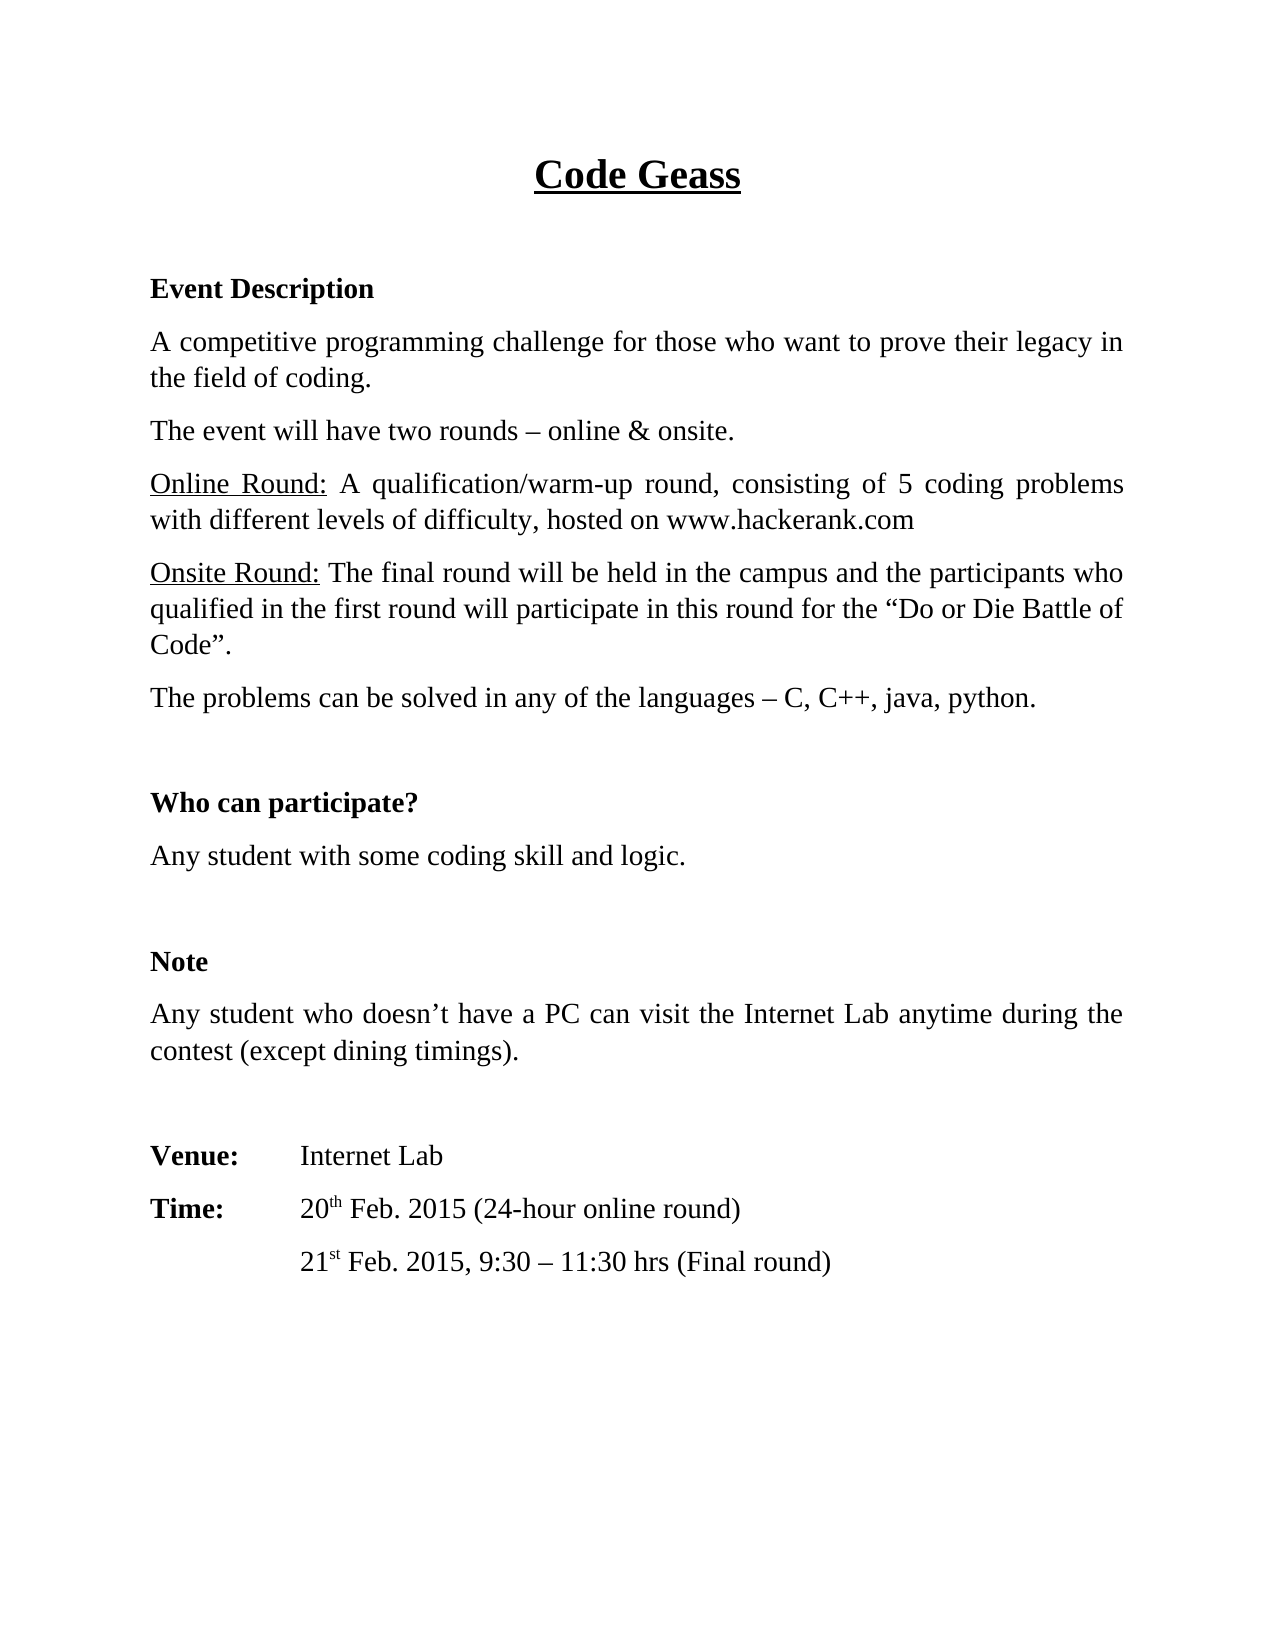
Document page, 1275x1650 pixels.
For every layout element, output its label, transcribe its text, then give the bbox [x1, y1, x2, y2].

text Online Round: A qualification/warm-up round, consisting of 5 coding problems with different levels of difficulty, hosted on www.hackerank.com [150, 466, 1125, 535]
text The problems can be solved in any of the languages – C, C++, java, python. [150, 680, 1125, 713]
text 21st Feb. 2015, 9:30 – 11:30 hrs (Final round) [225, 1244, 1125, 1278]
text Any student with some coding skill and logic. [150, 838, 1125, 872]
text Note [150, 944, 1125, 977]
text Onsite Round: The final round will be held in the campus and the participants who qualified in the first round will participate in this round for the “Do or Die Battle of Code”. [150, 555, 1125, 661]
text Venue: Internet Lab [150, 1138, 1125, 1172]
text Code Geass [150, 150, 1125, 198]
text Time: 20th Feb. 2015 (24-hour online round) [150, 1191, 1125, 1225]
text The event will have two rounds – online & onsite. [150, 413, 1125, 446]
text A competitive programming challenge for those who want to prove their legacy in the field of coding. [150, 324, 1125, 394]
text Who can participate? [150, 785, 1125, 819]
text Event Description [150, 271, 1125, 305]
text Any student who doesn’t have a PC can visit the Internet Lab anytime during the contest (except dining timings). [150, 997, 1125, 1066]
